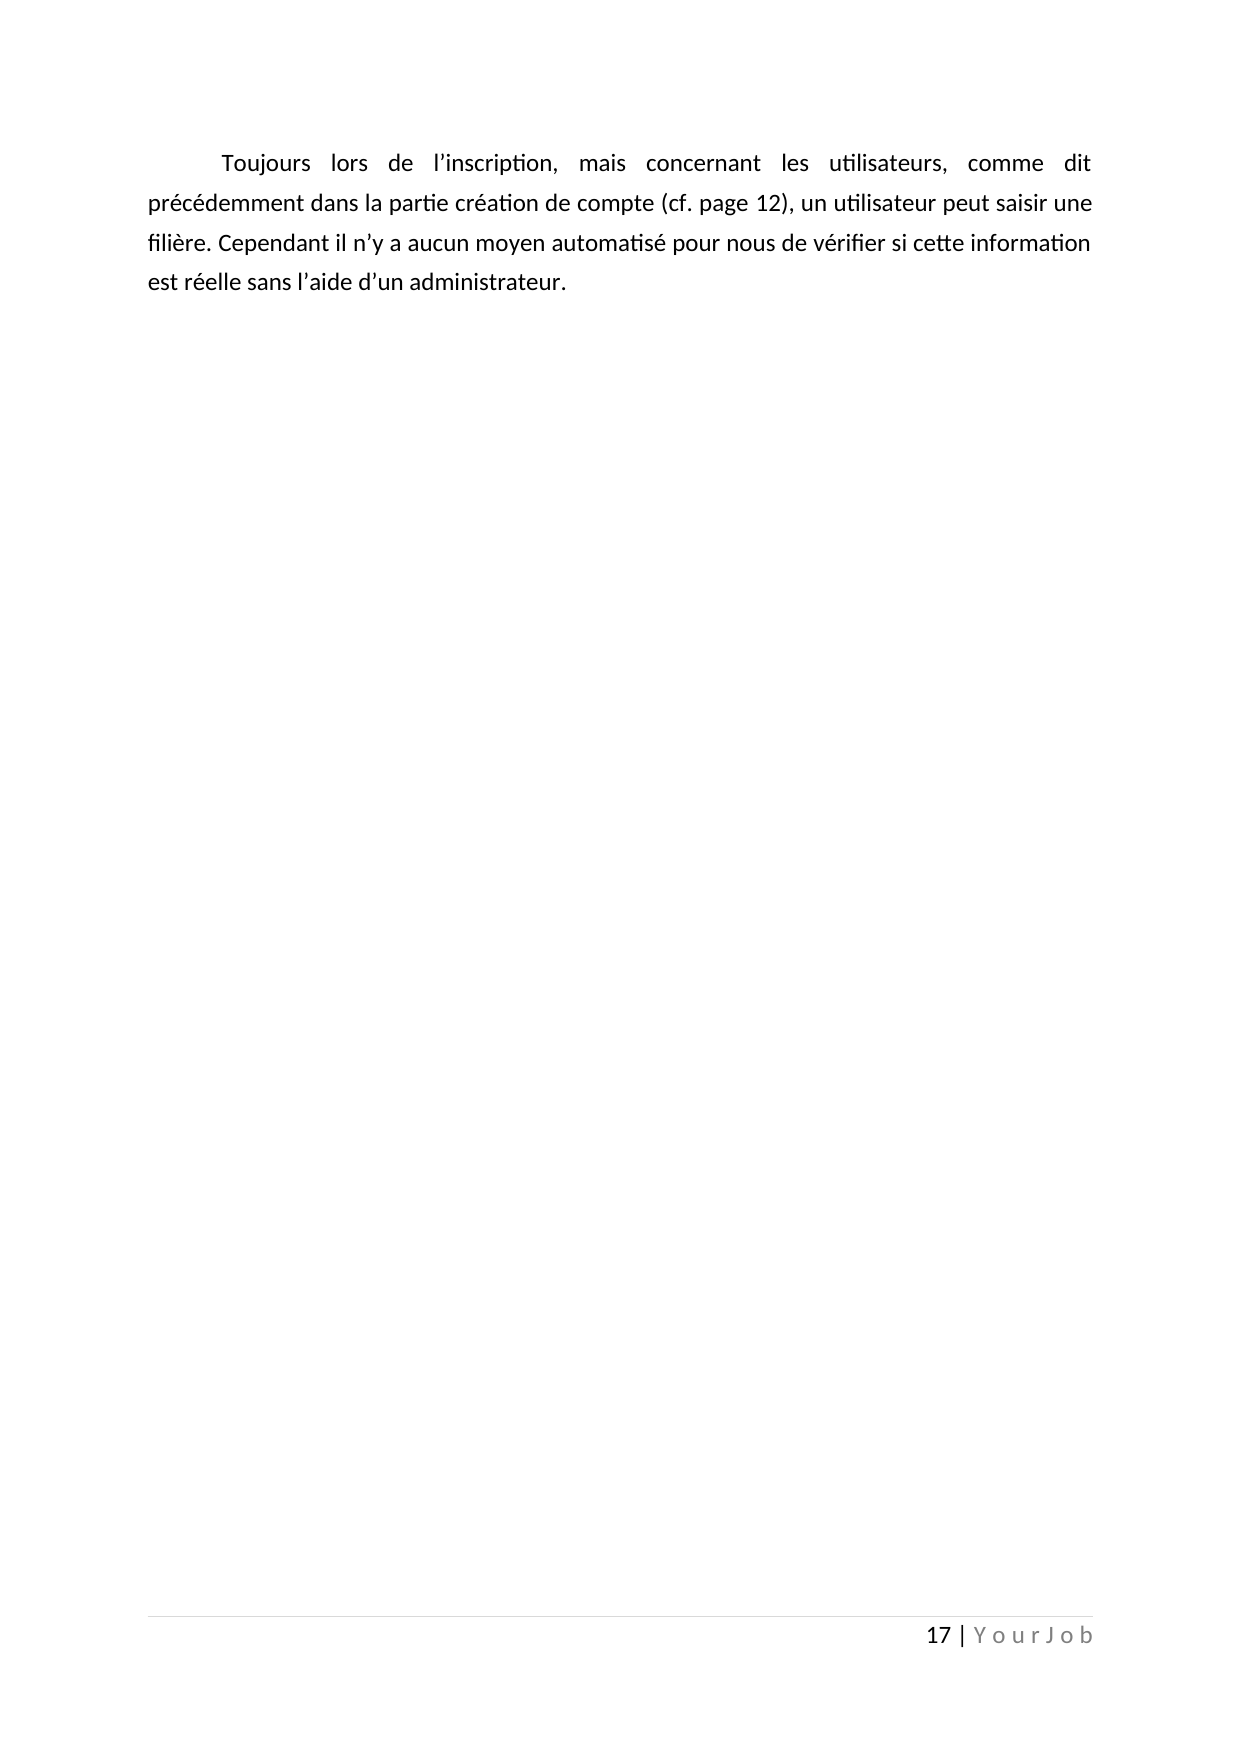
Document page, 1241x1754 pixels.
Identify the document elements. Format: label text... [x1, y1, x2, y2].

text Toujours lors de l’inscription, mais concernant les utilisateurs, comme dit précédemment dans la partie création de compte (cf. page 12), un utilisateur peut saisir une filière. Cependant il n’y a aucun moyen automatisé pour nous de vérifier si cette information est réelle sans l’aide d’un administrateur. [148, 148, 1093, 297]
